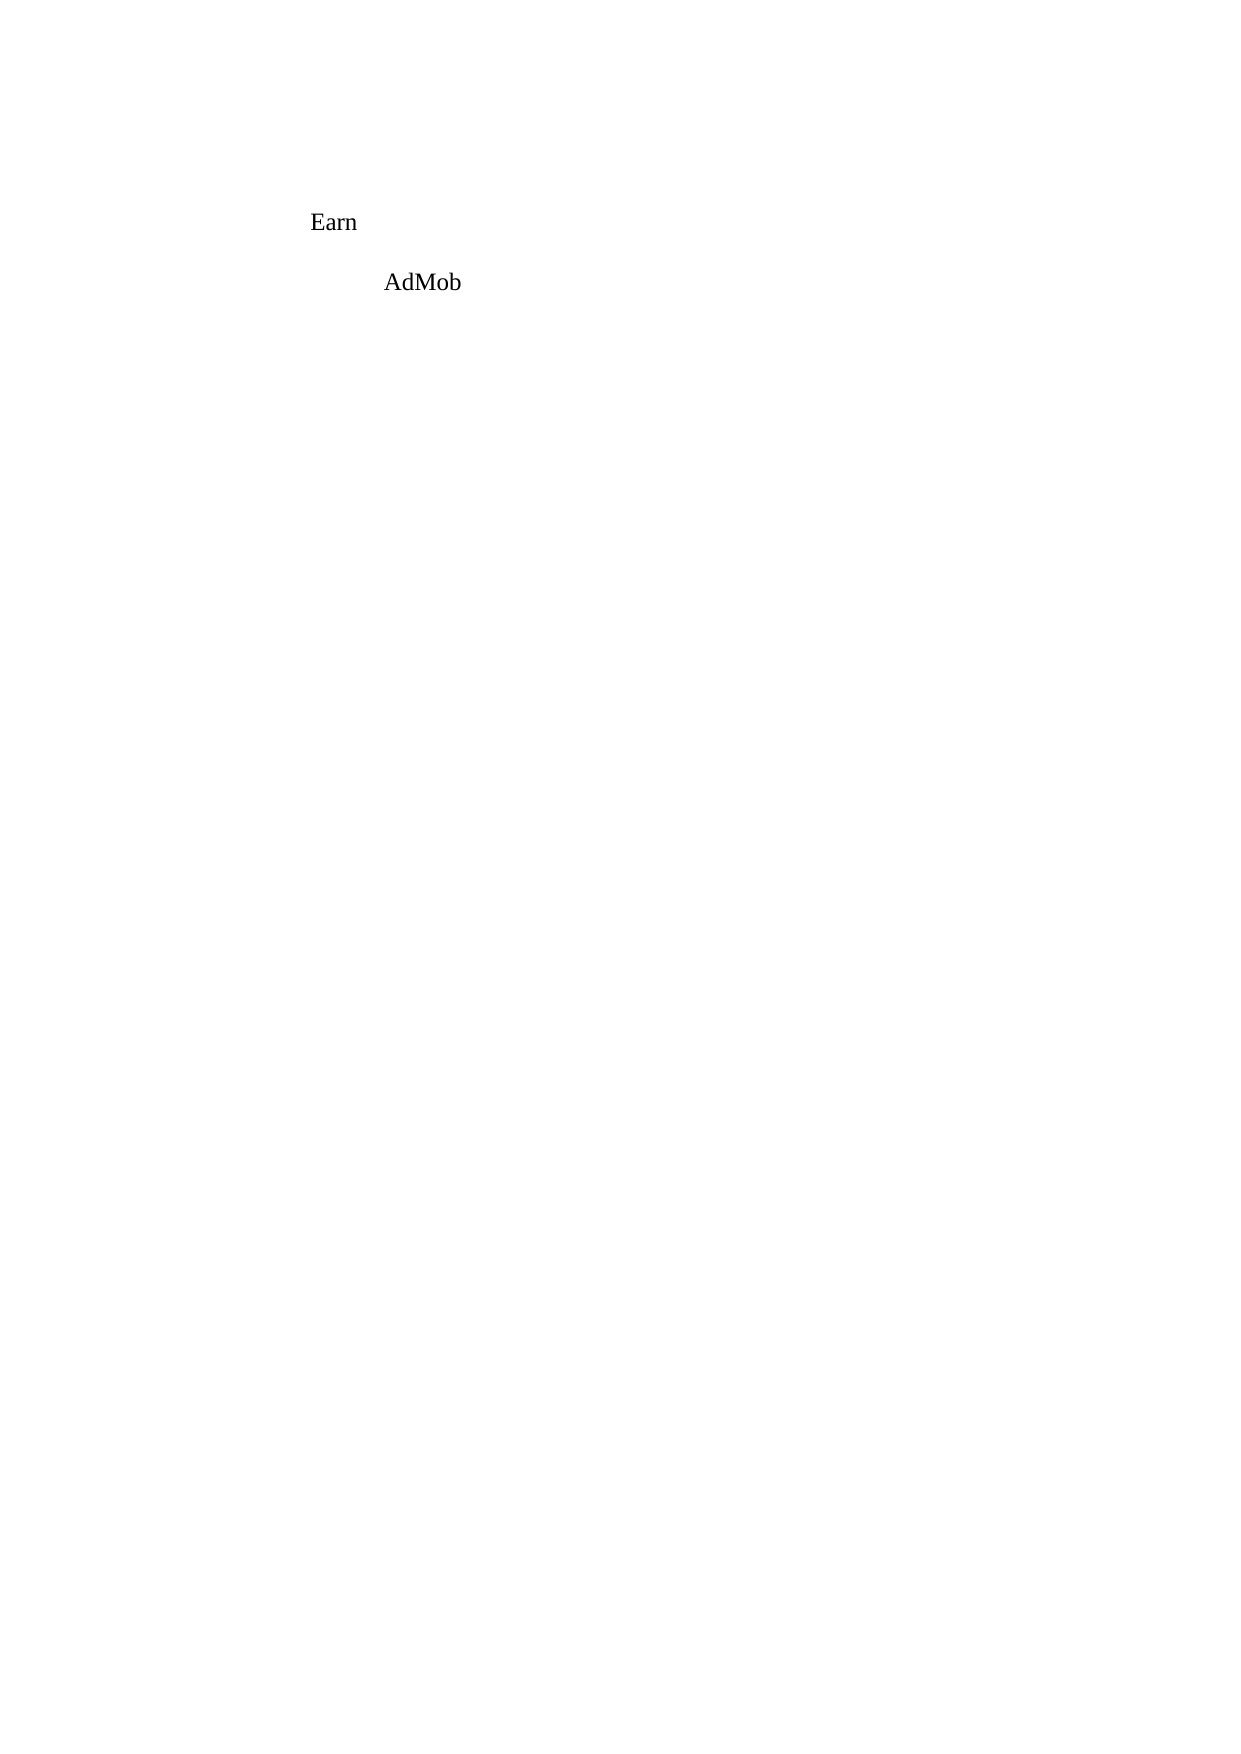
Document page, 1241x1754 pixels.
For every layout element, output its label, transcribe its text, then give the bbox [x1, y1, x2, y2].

text AdMob [236, 267, 1122, 295]
text Earn [236, 207, 1122, 236]
